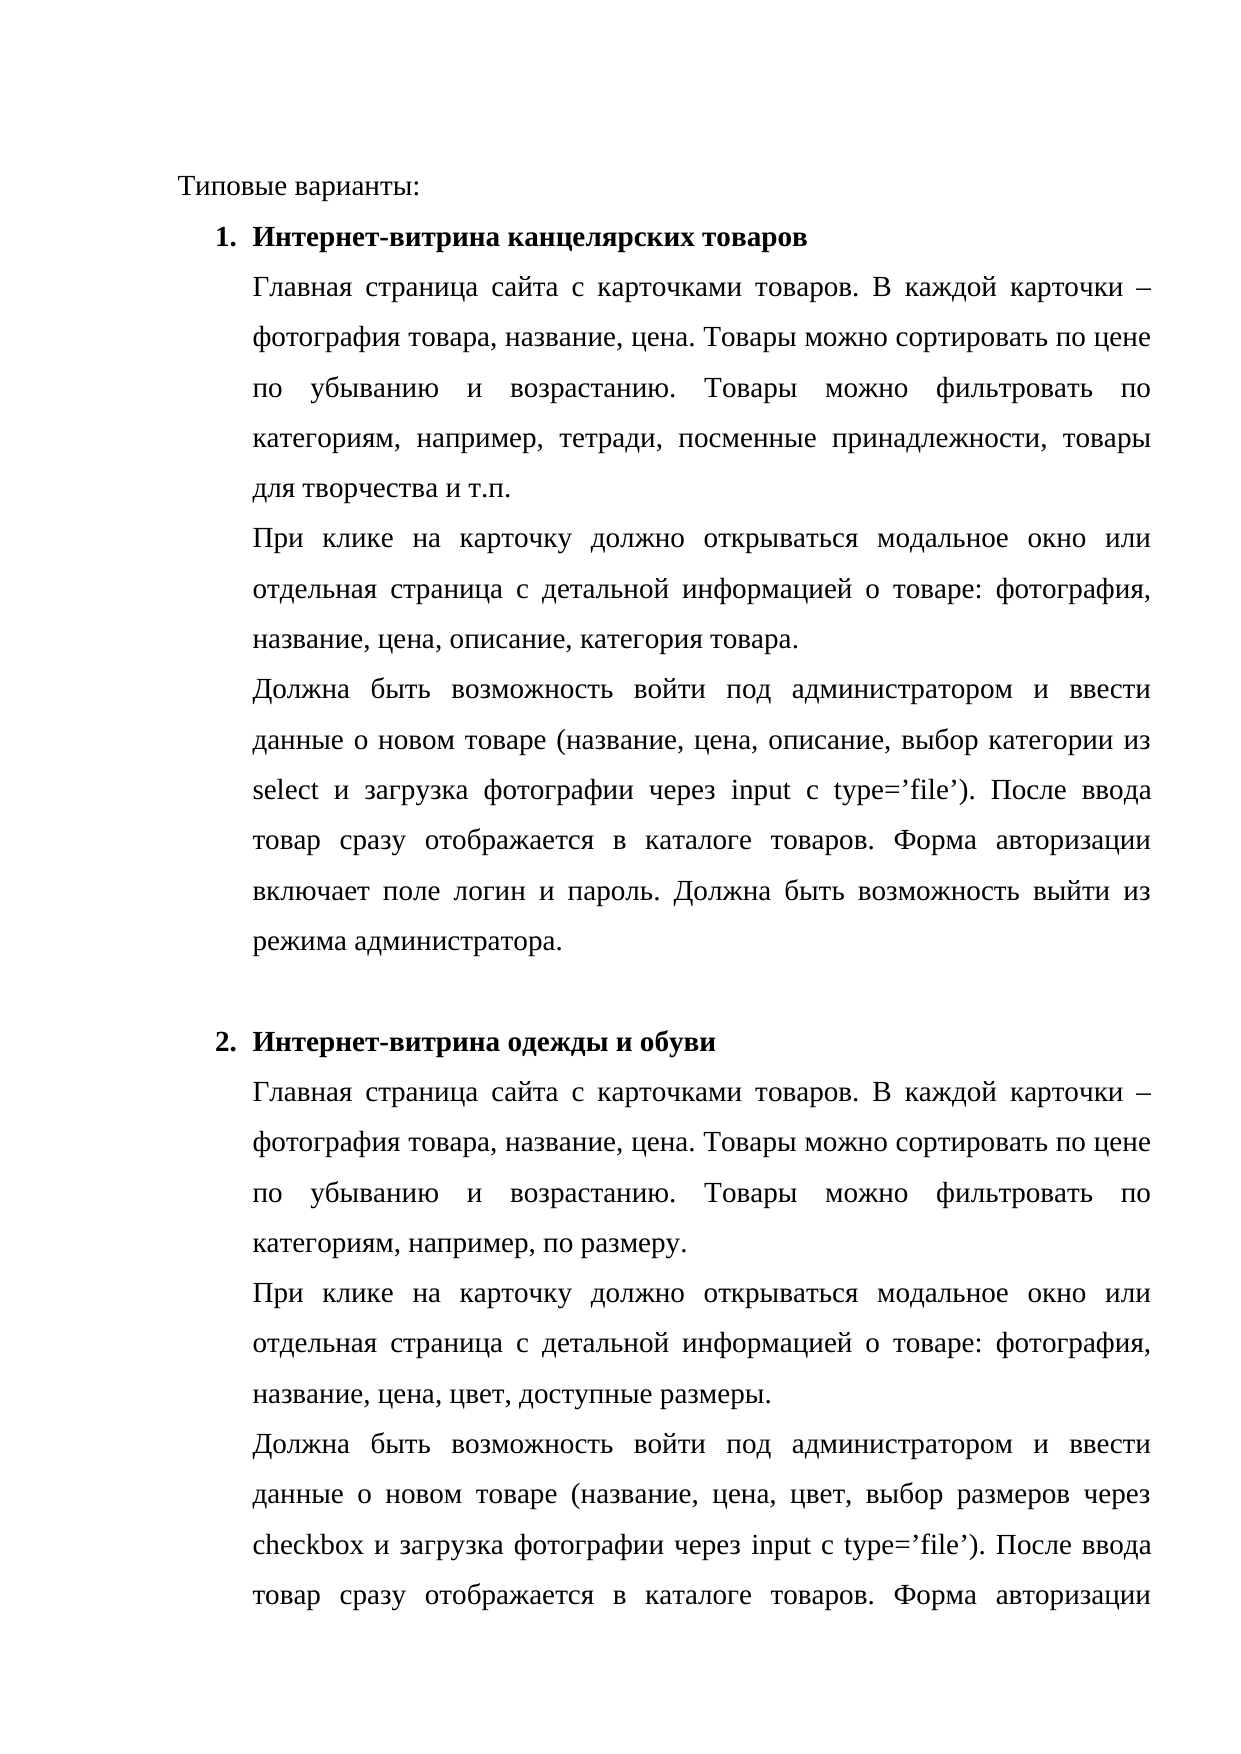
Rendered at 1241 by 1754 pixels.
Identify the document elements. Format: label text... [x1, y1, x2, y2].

list Главная страница сайта с карточками товаров. В каждой карточки – фотография товара, название, цена. Товары можно сортировать по цене по убыванию и возрастанию. Товары можно фильтровать по категориям, например, по размеру. [252, 1074, 1152, 1258]
list Должна быть возможность войти под администратором и ввести данные о новом товаре (название, цена, описание, выбор категории из select и загрузка фотографии через input с type=’file’). После ввода товар сразу отображается в каталоге товаров. Форма авторизации включает поле логин и пароль. Должна быть возможность выйти из режима администратора. [252, 672, 1152, 957]
text Типовые варианты: [177, 168, 1152, 202]
list Интернет-витрина одежды и обуви [215, 1024, 1152, 1057]
list Интернет-витрина канцелярских товаров [215, 219, 1152, 252]
list При клике на карточку должно открываться модальное окно или отдельная страница с детальной информацией о товаре: фотография, название, цена, описание, категория товара. [252, 521, 1152, 655]
list Главная страница сайта с карточками товаров. В каждой карточки – фотография товара, название, цена. Товары можно сортировать по цене по убыванию и возрастанию. Товары можно фильтровать по категориям, например, тетради, посменные принадлежности, товары для творчества и т.п. [252, 269, 1152, 504]
list При клике на карточку должно открываться модальное окно или отдельная страница с детальной информацией о товаре: фотография, название, цена, цвет, доступные размеры. [252, 1275, 1152, 1409]
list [252, 1426, 1152, 1611]
